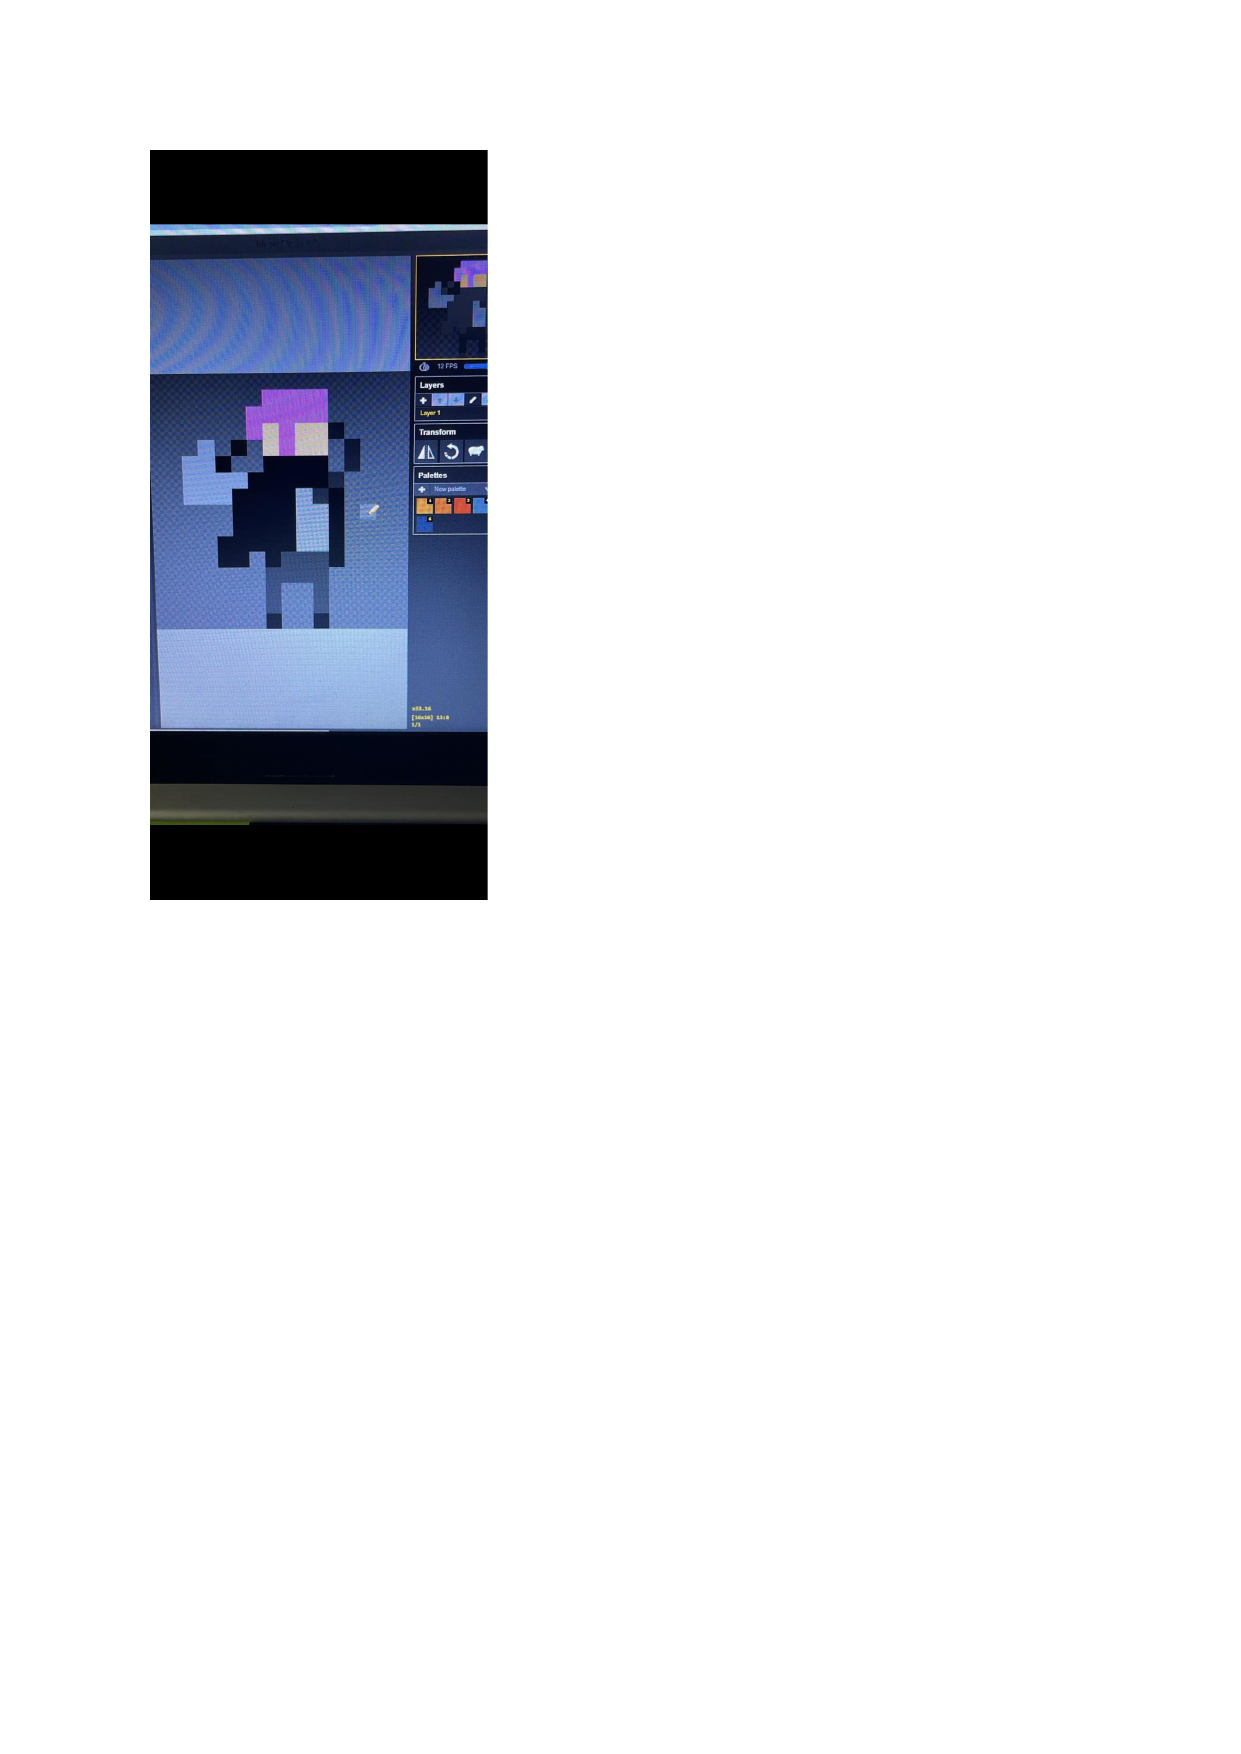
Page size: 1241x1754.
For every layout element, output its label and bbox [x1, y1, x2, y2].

picture [150, 150, 488, 900]
